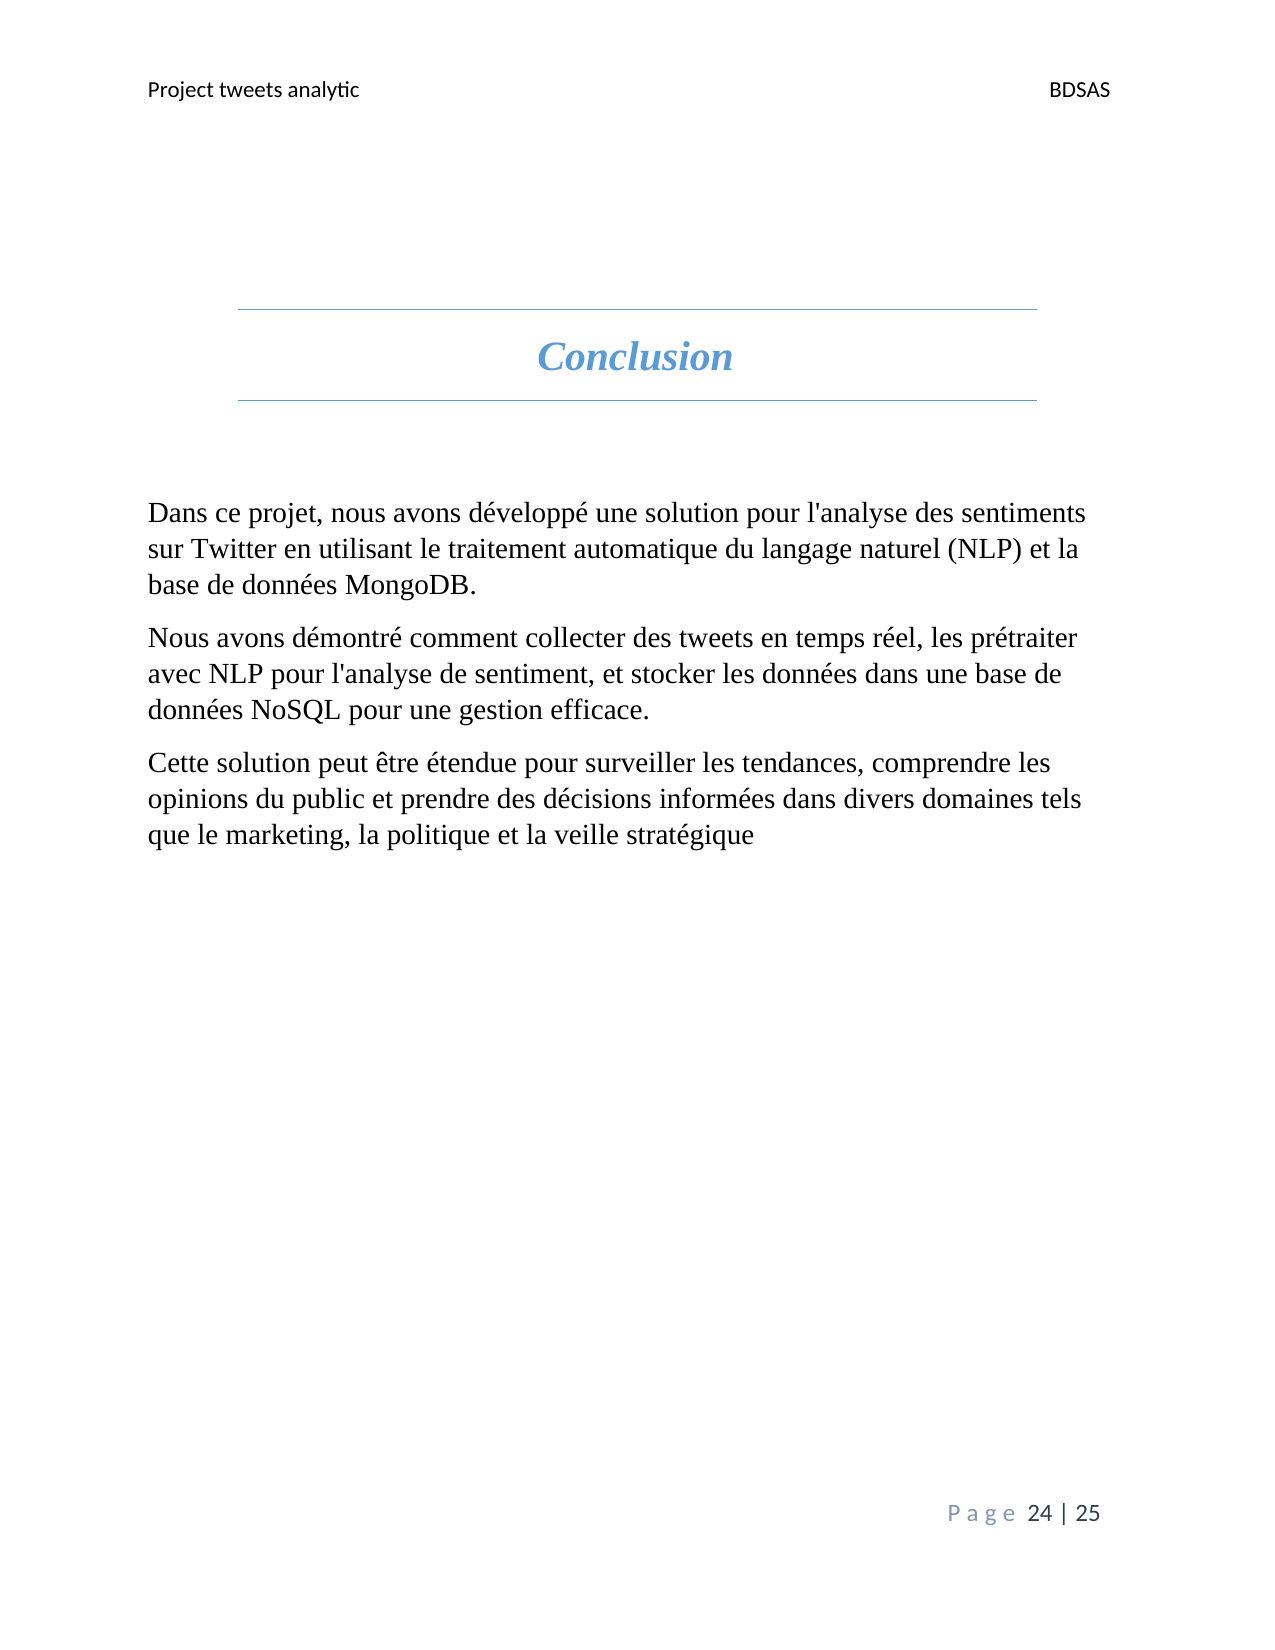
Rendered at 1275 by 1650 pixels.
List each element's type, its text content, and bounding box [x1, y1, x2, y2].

text Cette solution peut être étendue pour surveiller les tendances, comprendre les opinions du public et prendre des décisions informées dans divers domaines tels que le marketing, la politique et la veille stratégique [148, 745, 1127, 851]
text Nous avons démontré comment collecter des tweets en temps réel, les prétraiter avec NLP pour l'analyse de sentiment, et stocker les données dans une base de données NoSQL pour une gestion efficace. [148, 620, 1127, 726]
text Dans ce projet, nous avons développé une solution pour l'analyse des sentiments sur Twitter en utilisant le traitement automatique du langage naturel (NLP) et la base de données MongoDB. [148, 495, 1127, 601]
text Conclusion [238, 310, 1037, 400]
